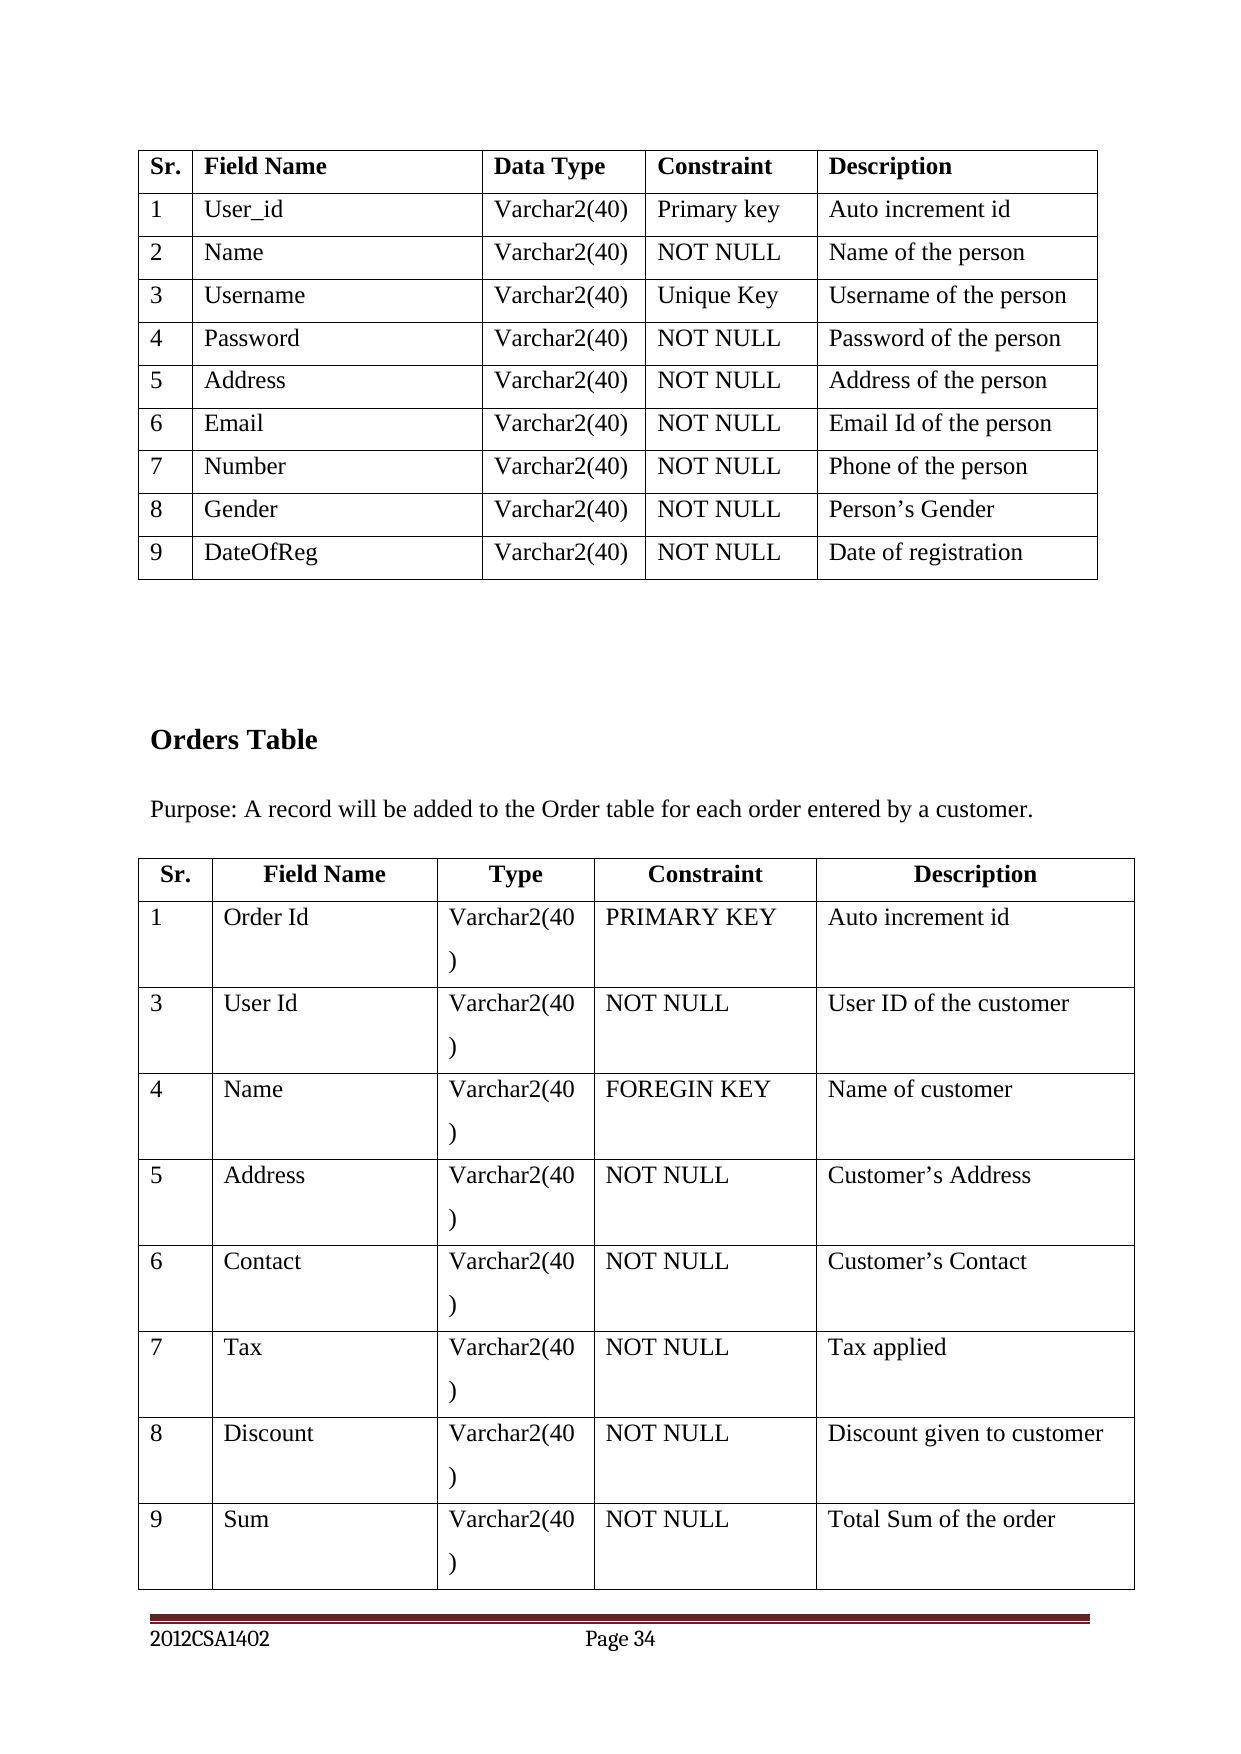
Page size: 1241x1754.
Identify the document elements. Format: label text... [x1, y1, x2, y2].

table_cell Varchar2(40) [483, 237, 645, 279]
table_cell NOT NULL [595, 1332, 816, 1417]
table_header Description [817, 859, 1134, 901]
table_cell Email Id of the person [818, 409, 1097, 450]
table_cell 3 [139, 988, 212, 1073]
table_cell 5 [139, 1160, 212, 1245]
text Orders Table [150, 722, 1090, 756]
table_cell 2 [139, 237, 192, 279]
table_cell Unique Key [646, 280, 817, 322]
table_header Constraint [646, 151, 817, 193]
table_cell User_id [193, 194, 482, 236]
table_cell Varchar2(40) [438, 1074, 594, 1159]
table_cell Varchar2(40) [483, 366, 645, 407]
table_cell Varchar2(40) [438, 1246, 594, 1331]
table_cell Varchar2(40) [438, 1504, 594, 1589]
table_cell Customer’s Address [817, 1160, 1134, 1245]
table_cell 3 [139, 280, 192, 322]
table_cell 4 [139, 323, 192, 364]
table_cell Name of the person [818, 237, 1097, 279]
table_cell NOT NULL [595, 988, 816, 1073]
table_cell Varchar2(40) [483, 451, 645, 493]
table_cell Varchar2(40) [483, 280, 645, 322]
table_cell Discount [213, 1418, 437, 1503]
table_cell NOT NULL [646, 494, 817, 536]
table_cell Number [193, 451, 482, 493]
table_cell Discount given to customer [817, 1418, 1134, 1503]
table_cell 1 [139, 194, 192, 236]
table_cell 1 [139, 902, 212, 987]
table_cell 7 [139, 1332, 212, 1417]
table_cell Primary key [646, 194, 817, 236]
table_cell NOT NULL [595, 1418, 816, 1503]
table_cell Username [193, 280, 482, 322]
table_cell 8 [139, 494, 192, 536]
table_cell Auto increment id [818, 194, 1097, 236]
table_cell Varchar2(40) [438, 1160, 594, 1245]
table_cell NOT NULL [646, 323, 817, 364]
table_cell Password of the person [818, 323, 1097, 364]
table_cell Address of the person [818, 366, 1097, 407]
table_cell DateOfReg [193, 537, 482, 579]
table_cell 5 [139, 366, 192, 407]
table_cell Name [193, 237, 482, 279]
table_cell Varchar2(40) [483, 409, 645, 450]
table_cell NOT NULL [646, 409, 817, 450]
table_cell Address [193, 366, 482, 407]
table_cell 9 [139, 537, 192, 579]
table_cell NOT NULL [646, 366, 817, 407]
table_header Description [818, 151, 1097, 193]
table_cell Tax applied [817, 1332, 1134, 1417]
table_cell 6 [139, 1246, 212, 1331]
table_cell Order Id [213, 902, 437, 987]
table_header Sr. [139, 859, 212, 901]
table_cell Tax [213, 1332, 437, 1417]
table_cell User ID of the customer [817, 988, 1134, 1073]
table_cell Varchar2(40) [483, 494, 645, 536]
table_cell Phone of the person [818, 451, 1097, 493]
table_cell Person’s Gender [818, 494, 1097, 536]
table_cell Address [213, 1160, 437, 1245]
table_cell 8 [139, 1418, 212, 1503]
table_cell User Id [213, 988, 437, 1073]
table_cell NOT NULL [595, 1504, 816, 1589]
table_cell Varchar2(40) [483, 194, 645, 236]
table_cell Password [193, 323, 482, 364]
table_cell Auto increment id [817, 902, 1134, 987]
table_cell NOT NULL [595, 1246, 816, 1331]
table_cell Total Sum of the order [817, 1504, 1134, 1589]
table_cell Gender [193, 494, 482, 536]
table_cell Email [193, 409, 482, 450]
table_cell Contact [213, 1246, 437, 1331]
table_cell Varchar2(40) [483, 323, 645, 364]
table_cell NOT NULL [646, 451, 817, 493]
table_cell Varchar2(40) [483, 537, 645, 579]
table_cell Name [213, 1074, 437, 1159]
table_header Sr. [139, 151, 192, 193]
table_cell Varchar2(40) [438, 1332, 594, 1417]
table_cell NOT NULL [646, 537, 817, 579]
table_cell PRIMARY KEY [595, 902, 816, 987]
table_cell 7 [139, 451, 192, 493]
table_header Data Type [483, 151, 645, 193]
table_cell Varchar2(40) [438, 902, 594, 987]
table_cell Varchar2(40) [438, 988, 594, 1073]
table_header Type [438, 859, 594, 901]
text Purpose: A record will be added to the Order table for each order entered by a customer. [150, 794, 1090, 822]
table_cell 4 [139, 1074, 212, 1159]
table_cell Name of customer [817, 1074, 1134, 1159]
table_cell Customer’s Contact [817, 1246, 1134, 1331]
table_cell Sum [213, 1504, 437, 1589]
table_header Constraint [595, 859, 816, 901]
table_header Field Name [193, 151, 482, 193]
table_cell Varchar2(40) [438, 1418, 594, 1503]
table_cell 9 [139, 1504, 212, 1589]
table_cell NOT NULL [595, 1160, 816, 1245]
table_cell 6 [139, 409, 192, 450]
table_cell Date of registration [818, 537, 1097, 579]
table_cell NOT NULL [646, 237, 817, 279]
table_cell FOREGIN KEY [595, 1074, 816, 1159]
table_cell Username of the person [818, 280, 1097, 322]
table_header Field Name [213, 859, 437, 901]
